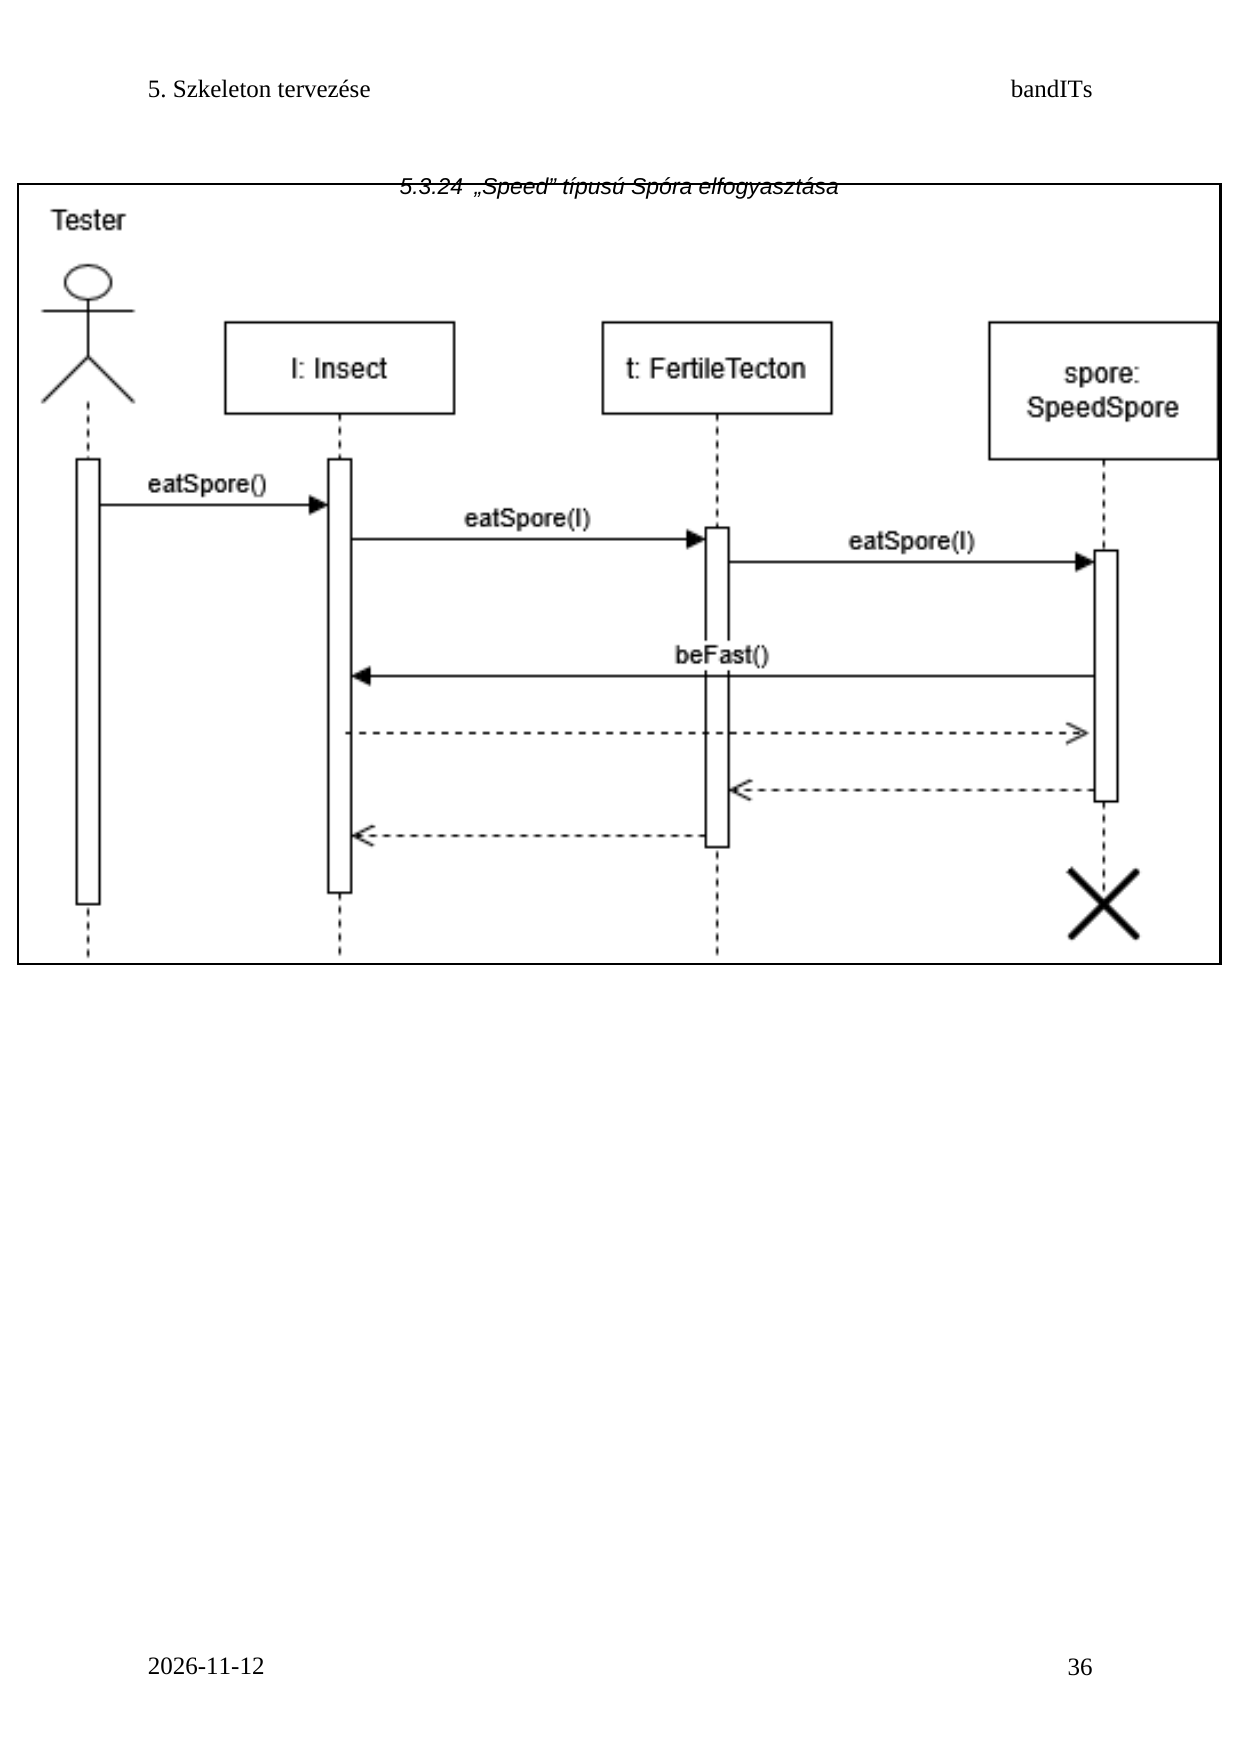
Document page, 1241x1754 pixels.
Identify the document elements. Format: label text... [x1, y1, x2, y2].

subtitle „Speed” típusú Spóra elfogyasztása [148, 173, 1093, 199]
picture [19, 185, 1219, 963]
